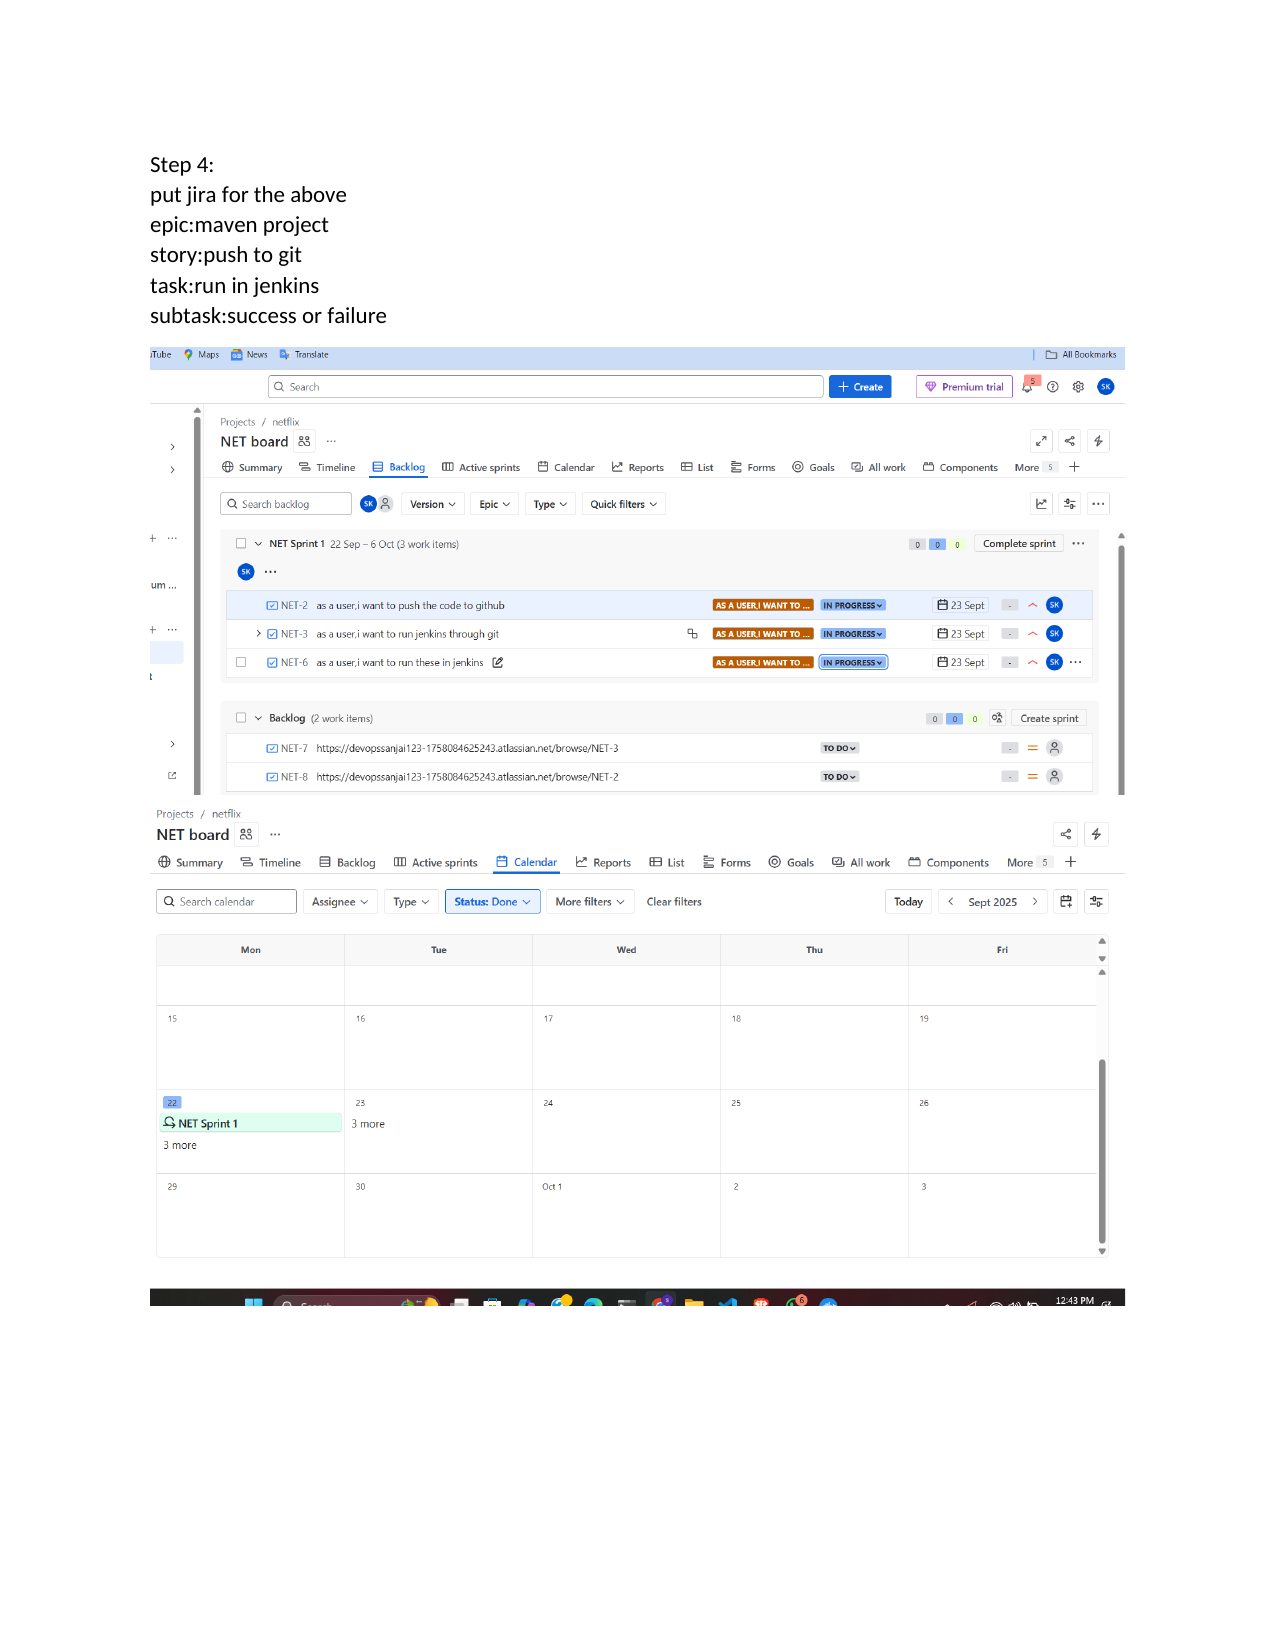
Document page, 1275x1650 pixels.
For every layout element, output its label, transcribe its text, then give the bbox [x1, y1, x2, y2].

text Step 4: put jira for the above epic:maven project story:push to git task:run in jenkins subtask:success or failure [150, 150, 1125, 329]
picture [150, 347, 1125, 795]
picture [150, 796, 1125, 1306]
